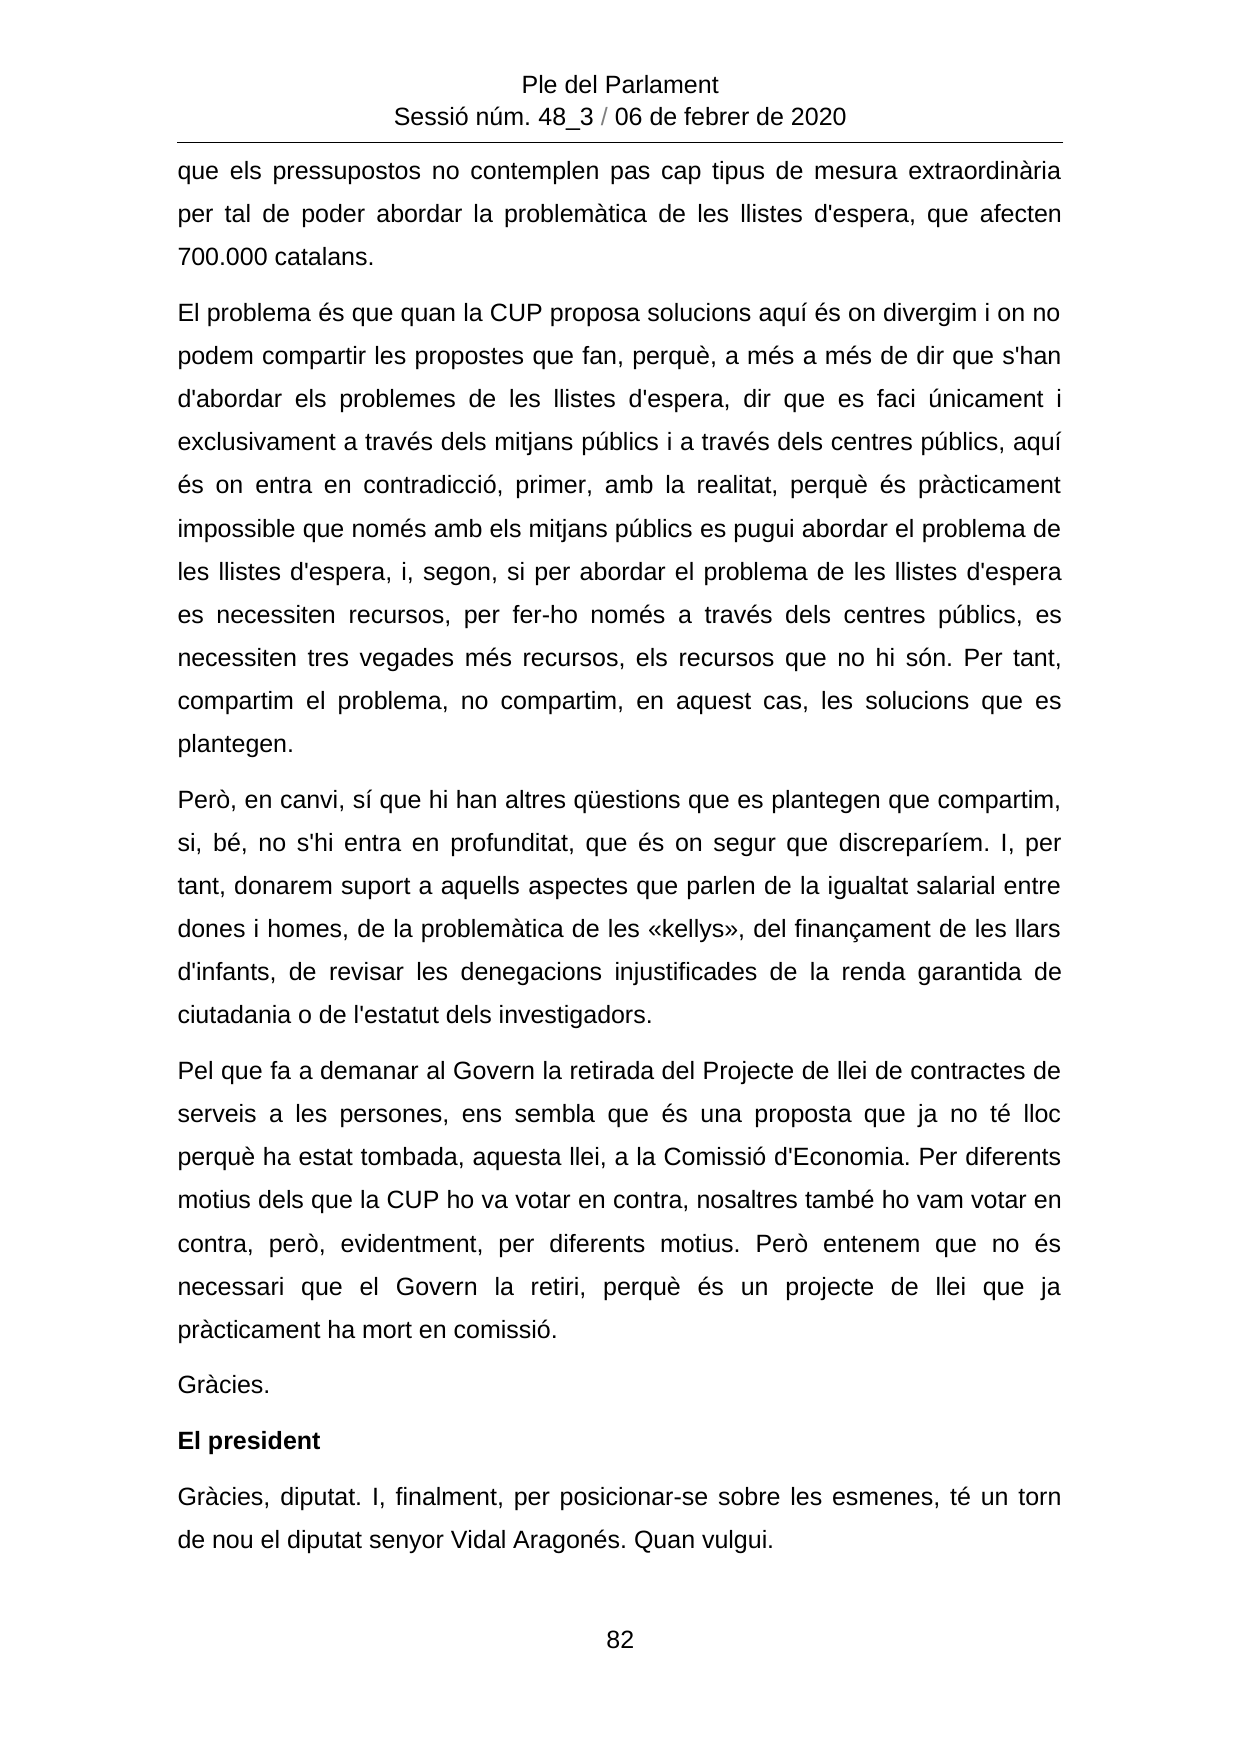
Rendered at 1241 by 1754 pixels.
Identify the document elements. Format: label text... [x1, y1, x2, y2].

text El president [177, 1426, 1063, 1455]
text Pel que fa a demanar al Govern la retirada del Projecte de llei de contractes de serveis a les persones, ens sembla que és una proposta que ja no té lloc perquè ha estat tombada, aquesta llei, a la Comissió d'Economia. Per diferents motius dels que la CUP ho va votar en contra, nosaltres també ho vam votar en contra, però, evidentment, per diferents motius. Però entenem que no és necessari que el Govern la retiri, perquè és un projecte de llei que ja pràcticament ha mort en comissió. [177, 1056, 1063, 1343]
text Gràcies. [177, 1370, 1063, 1399]
text El problema és que quan la CUP proposa solucions aquí és on divergim i on no podem compartir les propostes que fan, perquè, a més a més de dir que s'han d'abordar els problemes de les llistes d'espera, dir que es faci únicament i exclusivament a través dels mitjans públics i a través dels centres públics, aquí és on entra en contradicció, primer, amb la realitat, perquè és pràcticament impossible que només amb els mitjans públics es pugui abordar el problema de les llistes d'espera, i, segon, si per abordar el problema de les llistes d'espera es necessiten recursos, per fer-ho només a través dels centres públics, es necessiten tres vegades més recursos, els recursos que no hi són. Per tant, compartim el problema, no compartim, en aquest cas, les solucions que es plantegen. [177, 298, 1063, 758]
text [177, 156, 1063, 271]
text Gràcies, diputat. I, finalment, per posicionar-se sobre les esmenes, té un torn de nou el diputat senyor Vidal Aragonés. Quan vulgui. [177, 1482, 1063, 1553]
text Però, en canvi, sí que hi han altres qüestions que es plantegen que compartim, si, bé, no s'hi entra en profunditat, que és on segur que discreparíem. I, per tant, donarem suport a aquells aspectes que parlen de la igualtat salarial entre dones i homes, de la problemàtica de les «kellys», del finançament de les llars d'infants, de revisar les denegacions injustificades de la renda garantida de ciutadania o de l'estatut dels investigadors. [177, 785, 1063, 1029]
